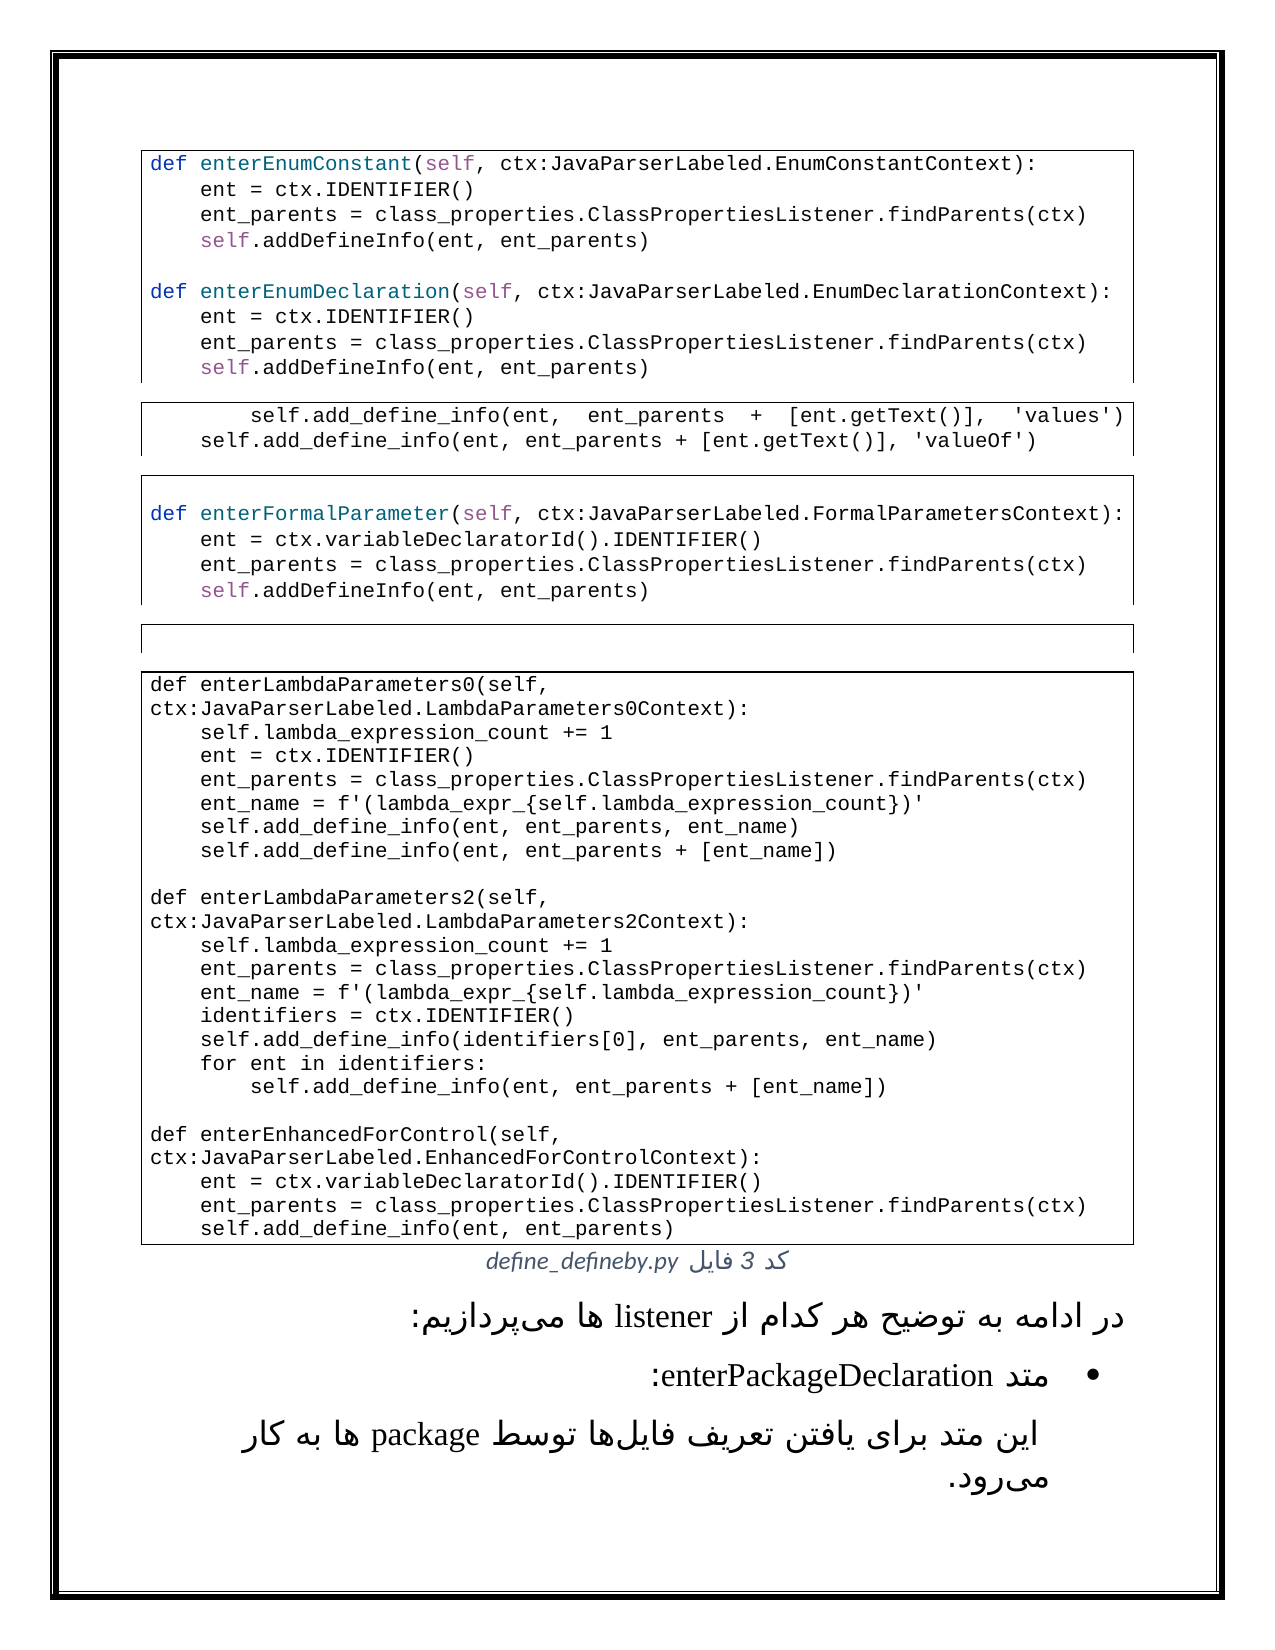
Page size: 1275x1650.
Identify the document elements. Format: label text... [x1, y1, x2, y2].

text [142, 151, 1133, 383]
list متد enterPackageDeclaration: [150, 1355, 1087, 1394]
text def enterLambdaParameters0(self, ctx:JavaParserLabeled.LambdaParameters0Context): self.lambda_expression_count += 1 ent = ctx.IDENTIFIER() ent_parents = class_properties.ClassPropertiesListener.findParents(ctx) ent_name = f'(lambda_expr_{self.lambda_expression_count})' self.add_define_info(ent, ent_parents, ent_name) self.add_define_info(ent, ent_parents + [ent_name]) def enterLambdaParameters2(self, ctx:JavaParserLabeled.LambdaParameters2Context): self.lambda_expression_count += 1 ent_parents = class_properties.ClassPropertiesListener.findParents(ctx) ent_name = f'(lambda_expr_{self.lambda_expression_count})' identifiers = ctx.IDENTIFIER() self.add_define_info(identifiers[0], ent_parents, ent_name) for ent in identifiers: self.add_define_info(ent, ent_parents + [ent_name]) def enterEnhancedForControl(self, ctx:JavaParserLabeled.EnhancedForControlContext): ent = ctx.variableDeclaratorId().IDENTIFIER() ent_parents = class_properties.ClassPropertiesListener.findParents(ctx) self.add_define_info(ent, ent_parents) [142, 673, 1133, 1244]
text این متد برای یافتن تعریف فایل‌ها توسط package ها به کار می‌رود. [150, 1414, 1050, 1495]
text در ادامه به توضیح هر کدام از listener ها می‌پردازیم: [150, 1296, 1125, 1336]
text کد 3 فایل define_defineby.py [150, 1245, 1125, 1276]
text def enterFormalParameter(self, ctx:JavaParserLabeled.FormalParametersContext): ent = ctx.variableDeclaratorId().IDENTIFIER() ent_parents = class_properties.ClassPropertiesListener.findParents(ctx) self.addDefineInfo(ent, ent_parents) [142, 476, 1133, 605]
text self.add_define_info(ent, ent_parents + [ent.getText()], 'values') self.add_define_info(ent, ent_parents + [ent.getText()], 'valueOf') [142, 403, 1133, 456]
